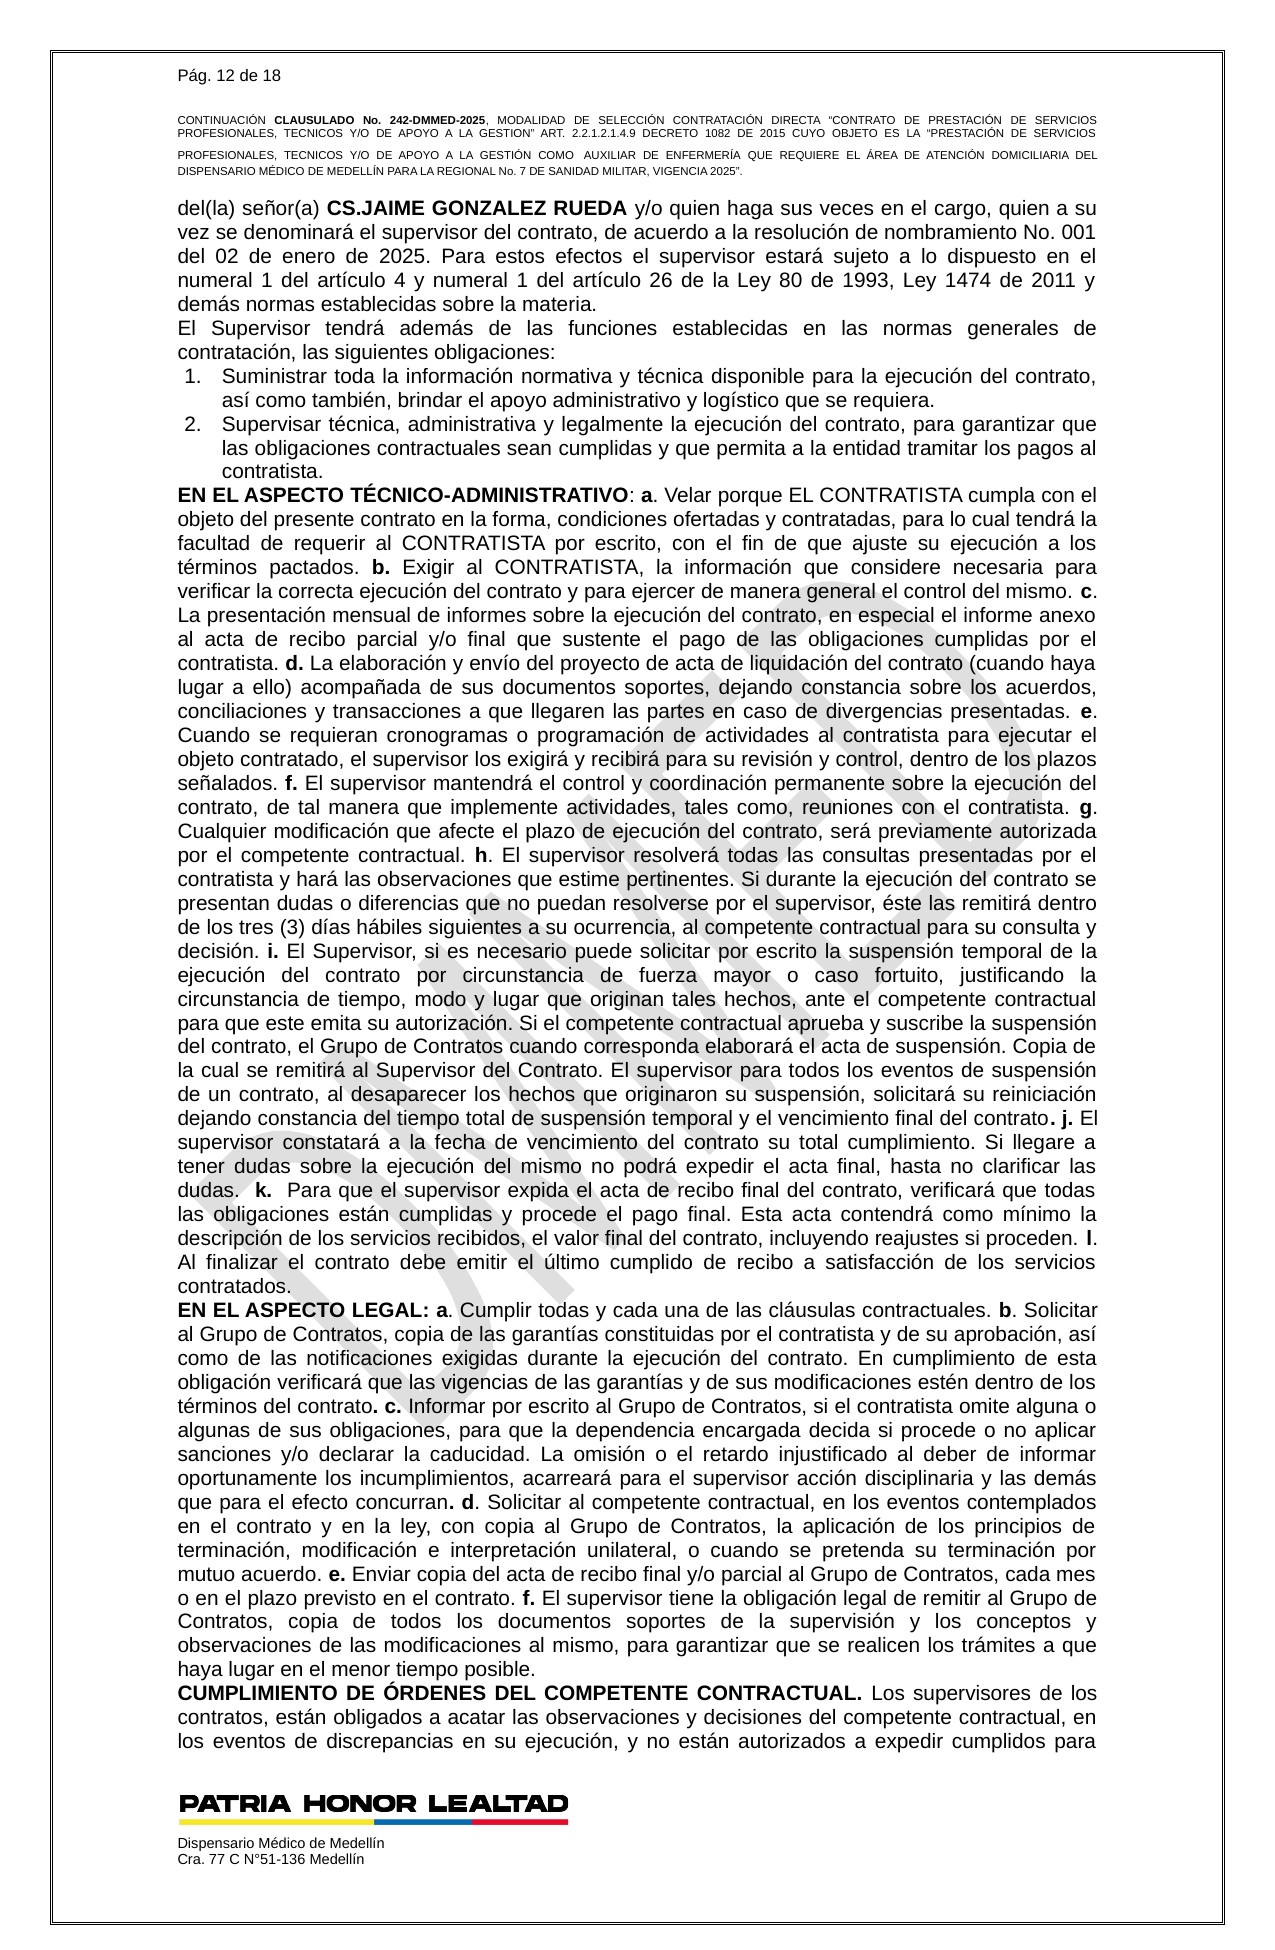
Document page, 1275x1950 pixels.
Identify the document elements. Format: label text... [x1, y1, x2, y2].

text El Supervisor tendrá además de las funciones establecidas en las normas generales de contratación, las siguientes obligaciones: [177, 316, 1098, 363]
list Supervisar técnica, administrativa y legalmente la ejecución del contrato, para garantizar que las obligaciones contractuales sean cumplidas y que permita a la entidad tramitar los pagos al contratista. [184, 411, 1098, 483]
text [177, 196, 1098, 316]
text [177, 1681, 1098, 1753]
picture [179, 1795, 569, 1825]
text EN EL ASPECTO TÉCNICO-ADMINISTRATIVO: a. Velar porque EL CONTRATISTA cumpla con el objeto del presente contrato en la forma, condiciones ofertadas y contratadas, para lo cual tendrá la facultad de requerir al CONTRATISTA por escrito, con el fin de que ajuste su ejecución a los términos pactados. b. Exigir al CONTRATISTA, la información que considere necesaria para verificar la correcta ejecución del contrato y para ejercer de manera general el control del mismo. c. La presentación mensual de informes sobre la ejecución del contrato, en especial el informe anexo al acta de recibo parcial y/o final que sustente el pago de las obligaciones cumplidas por el contratista. d. La elaboración y envío del proyecto de acta de liquidación del contrato (cuando haya lugar a ello) acompañada de sus documentos soportes, dejando constancia sobre los acuerdos, conciliaciones y transacciones a que llegaren las partes en caso de divergencias presentadas. e. Cuando se requieran cronogramas o programación de actividades al contratista para ejecutar el objeto contratado, el supervisor los exigirá y recibirá para su revisión y control, dentro de los plazos señalados. f. El supervisor mantendrá el control y coordinación permanente sobre la ejecución del contrato, de tal manera que implemente actividades, tales como, reuniones con el contratista. g. Cualquier modificación que afecte el plazo de ejecución del contrato, será previamente autorizada por el competente contractual. h. El supervisor resolverá todas las consultas presentadas por el contratista y hará las observaciones que estime pertinentes. Si durante la ejecución del contrato se presentan dudas o diferencias que no puedan resolverse por el supervisor, éste las remitirá dentro de los tres (3) días hábiles siguientes a su ocurrencia, al competente contractual para su consulta y decisión. i. El Supervisor, si es necesario puede solicitar por escrito la suspensión temporal de la ejecución del contrato por circunstancia de fuerza mayor o caso fortuito, justificando la circunstancia de tiempo, modo y lugar que originan tales hechos, ante el competente contractual para que este emita su autorización. Si el competente contractual aprueba y suscribe la suspensión del contrato, el Grupo de Contratos cuando corresponda elaborará el acta de suspensión. Copia de la cual se remitirá al Supervisor del Contrato. El supervisor para todos los eventos de suspensión de un contrato, al desaparecer los hechos que originaron su suspensión, solicitará su reiniciación dejando constancia del tiempo total de suspensión temporal y el vencimiento final del contrato. j. El supervisor constatará a la fecha de vencimiento del contrato su total cumplimiento. Si llegare a tener dudas sobre la ejecución del mismo no podrá expedir el acta final, hasta no clarificar las dudas. k. Para que el supervisor expida el acta de recibo final del contrato, verificará que todas las obligaciones están cumplidas y procede el pago final. Esta acta contendrá como mínimo la descripción de los servicios recibidos, el valor final del contrato, incluyendo reajustes si proceden. l. Al finalizar el contrato debe emitir el último cumplido de recibo a satisfacción de los servicios contratados. [177, 483, 1098, 1298]
text EN EL ASPECTO LEGAL: a. Cumplir todas y cada una de las cláusulas contractuales. b. Solicitar al Grupo de Contratos, copia de las garantías constituidas por el contratista y de su aprobación, así como de las notificaciones exigidas durante la ejecución del contrato. En cumplimiento de esta obligación verificará que las vigencias de las garantías y de sus modificaciones estén dentro de los términos del contrato. c. Informar por escrito al Grupo de Contratos, si el contratista omite alguna o algunas de sus obligaciones, para que la dependencia encargada decida si procede o no aplicar sanciones y/o declarar la caducidad. La omisión o el retardo injustificado al deber de informar oportunamente los incumplimientos, acarreará para el supervisor acción disciplinaria y las demás que para el efecto concurran. d. Solicitar al competente contractual, en los eventos contemplados en el contrato y en la ley, con copia al Grupo de Contratos, la aplicación de los principios de terminación, modificación e interpretación unilateral, o cuando se pretenda su terminación por mutuo acuerdo. e. Enviar copia del acta de recibo final y/o parcial al Grupo de Contratos, cada mes o en el plazo previsto en el contrato. f. El supervisor tiene la obligación legal de remitir al Grupo de Contratos, copia de todos los documentos soportes de la supervisión y los conceptos y observaciones de las modificaciones al mismo, para garantizar que se realicen los trámites a que haya lugar en el menor tiempo posible. [177, 1298, 1098, 1681]
list Suministrar toda la información normativa y técnica disponible para la ejecución del contrato, así como también, brindar el apoyo administrativo y logístico que se requiera. [184, 363, 1098, 411]
